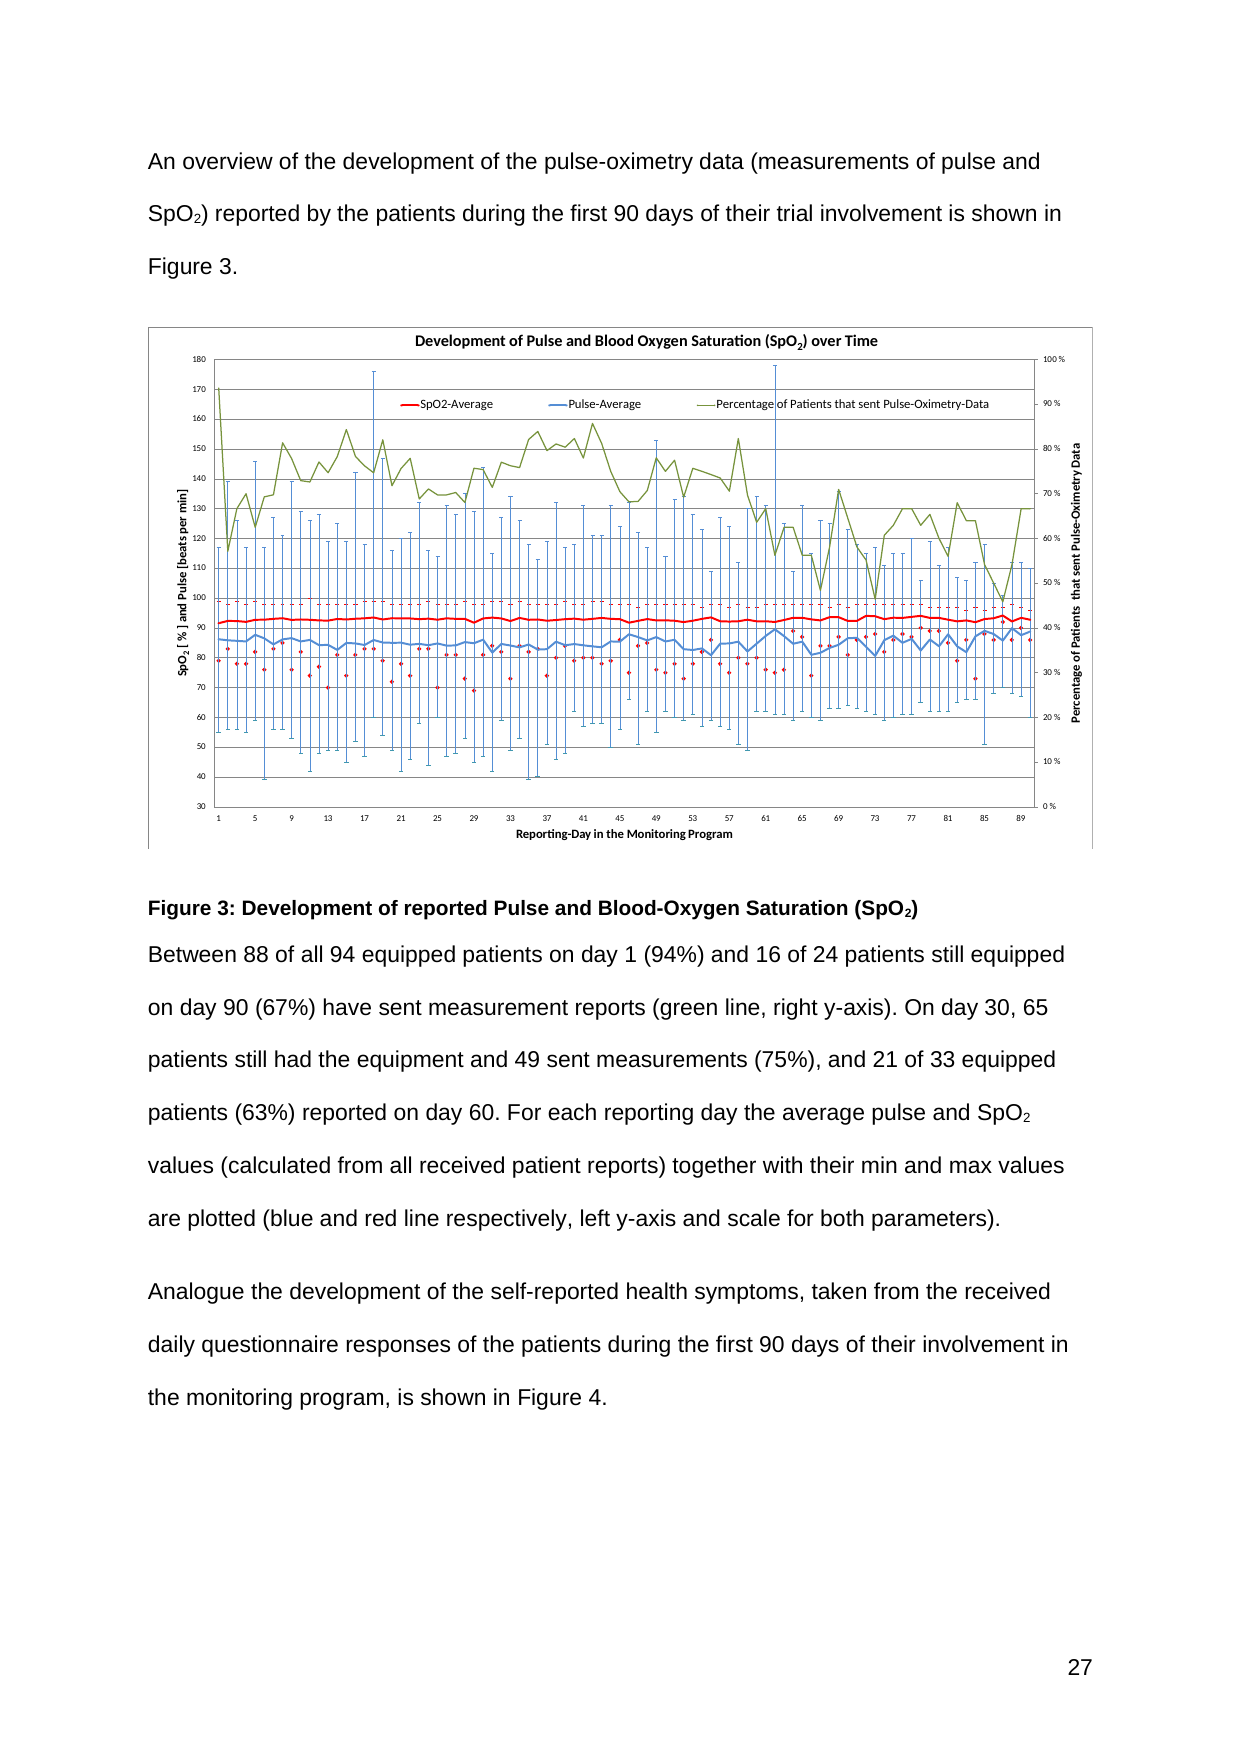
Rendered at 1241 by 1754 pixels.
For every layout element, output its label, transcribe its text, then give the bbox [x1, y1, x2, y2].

text Analogue the development of the self-reported health symptoms, taken from the received daily questionnaire responses of the patients during the first 90 days of their involvement in the monitoring program, is shown in Figure 4. [148, 1278, 1093, 1410]
text Between 88 of all 94 equipped patients on day 1 (94%) and 16 of 24 patients still equipped on day 90 (67%) have sent measurement reports (green line, right y-axis). On day 30, 65 patients still had the equipment and 49 sent measurements (75%), and 21 of 33 equipped patients (63%) reported on day 60. For each reporting day the average pulse and SpO2 values (calculated from all received patient reports) together with their min and max values are plotted (blue and red line respectively, left y-axis and scale for both parameters). [148, 941, 1093, 1231]
text An overview of the development of the pulse-oximetry data (measurements of pulse and SpO2) reported by the patients during the first 90 days of their trial involvement is shown in Figure 3. [148, 148, 1093, 279]
text Figure 3: Development of reported Pulse and Blood-Oxygen Saturation (SpO2) [148, 896, 1093, 920]
